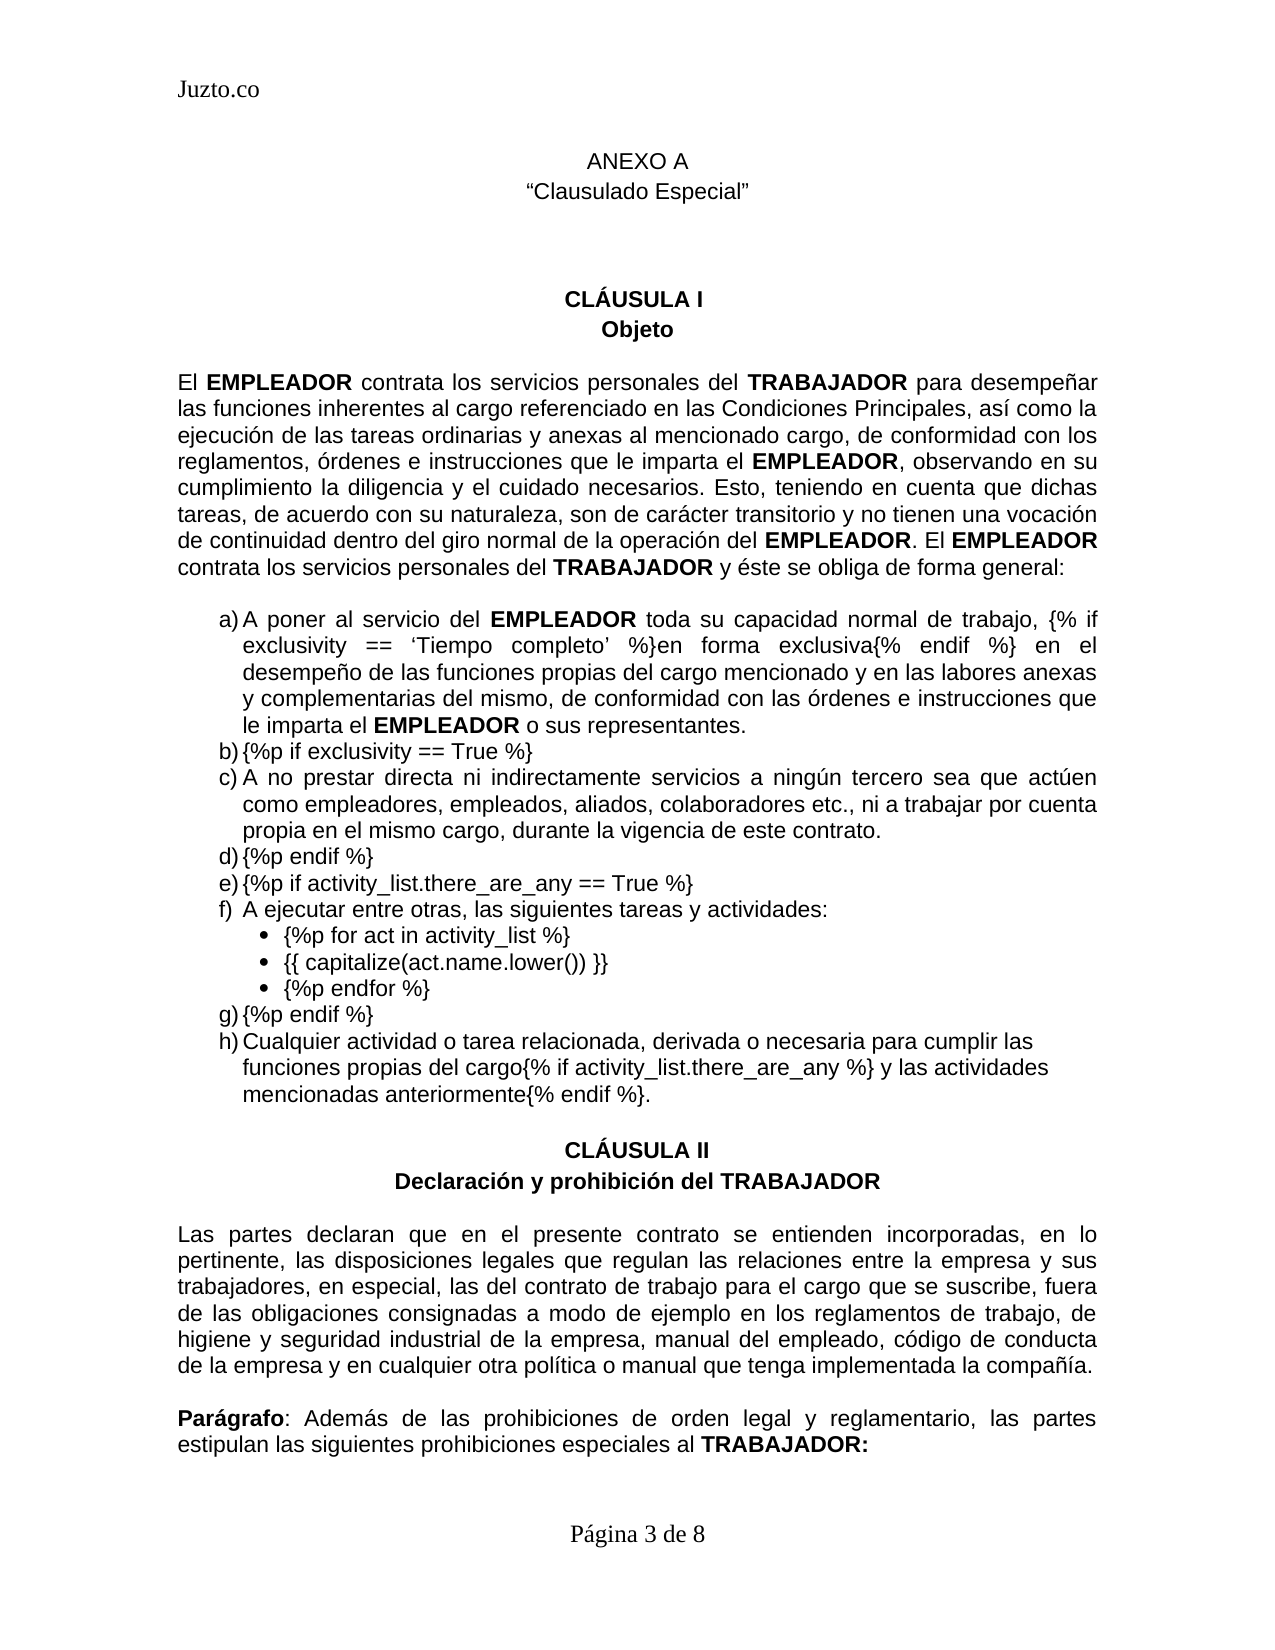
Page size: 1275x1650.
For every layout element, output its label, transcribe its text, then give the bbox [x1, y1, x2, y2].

text “Clausulado Especial” [177, 178, 1098, 204]
list {%p for act in activity_list %} [260, 922, 1098, 949]
list {{ capitalize(act.name.lower()) }} [260, 949, 1098, 975]
text Las partes declaran que en el presente contrato se entienden incorporadas, en lo pertinente, las disposiciones legales que regulan las relaciones entre la empresa y sus trabajadores, en especial, las del contrato de trabajo para el cargo que se suscribe, fuera de las obligaciones consignadas a modo de ejemplo en los reglamentos de trabajo, de higiene y seguridad industrial de la empresa, manual del empleado, código de conducta de la empresa y en cualquier otra política o manual que tenga implementada la compañía. [177, 1221, 1098, 1379]
list Cualquier actividad o tarea relacionada, derivada o necesaria para cumplir las funciones propias del cargo{% if activity_list.there_are_any %} y las actividades mencionadas anteriormente{% endif %}. [218, 1028, 1098, 1107]
text ANEXO A [177, 148, 1098, 174]
subtitle Declaración y prohibición del TRABAJADOR [177, 1168, 1098, 1194]
text El EMPLEADOR contrata los servicios personales del TRABAJADOR para desempeñar las funciones inherentes al cargo referenciado en las Condiciones Principales, así como la ejecución de las tareas ordinarias y anexas al mencionado cargo, de conformidad con los reglamentos, órdenes e instrucciones que le imparta el EMPLEADOR, observando en su cumplimiento la diligencia y el cuidado necesarios. Esto, teniendo en cuenta que dichas tareas, de acuerdo con su naturaleza, son de carácter transitorio y no tienen una vocación de continuidad dentro del giro normal de la operación del EMPLEADOR. El EMPLEADOR contrata los servicios personales del TRABAJADOR y éste se obliga de forma general: [177, 369, 1098, 580]
text Parágrafo: Además de las prohibiciones de orden legal y reglamentario, las partes estipulan las siguientes prohibiciones especiales al TRABAJADOR: [177, 1405, 1098, 1458]
subtitle Objeto [177, 316, 1098, 343]
list {%p if exclusivity == True %} [218, 738, 1098, 764]
list A ejecutar entre otras, las siguientes tareas y actividades: [218, 896, 1098, 922]
list {%p endfor %} [260, 975, 1098, 1001]
list {%p if activity_list.there_are_any == True %} [218, 870, 1098, 896]
list {%p endif %} [218, 1001, 1098, 1028]
list A poner al servicio del EMPLEADOR toda su capacidad normal de trabajo, {% if exclusivity == ‘Tiempo completo’ %}en forma exclusiva{% endif %} en el desempeño de las funciones propias del cargo mencionado y en las labores anexas y complementarias del mismo, de conformidad con las órdenes e instrucciones que le imparta el EMPLEADOR o sus representantes. [218, 606, 1098, 738]
list A no prestar directa ni indirectamente servicios a ningún tercero sea que actúen como empleadores, empleados, aliados, colaboradores etc., ni a trabajar por cuenta propia en el mismo cargo, durante la vigencia de este contrato. [218, 764, 1098, 843]
list {%p endif %} [218, 843, 1098, 870]
